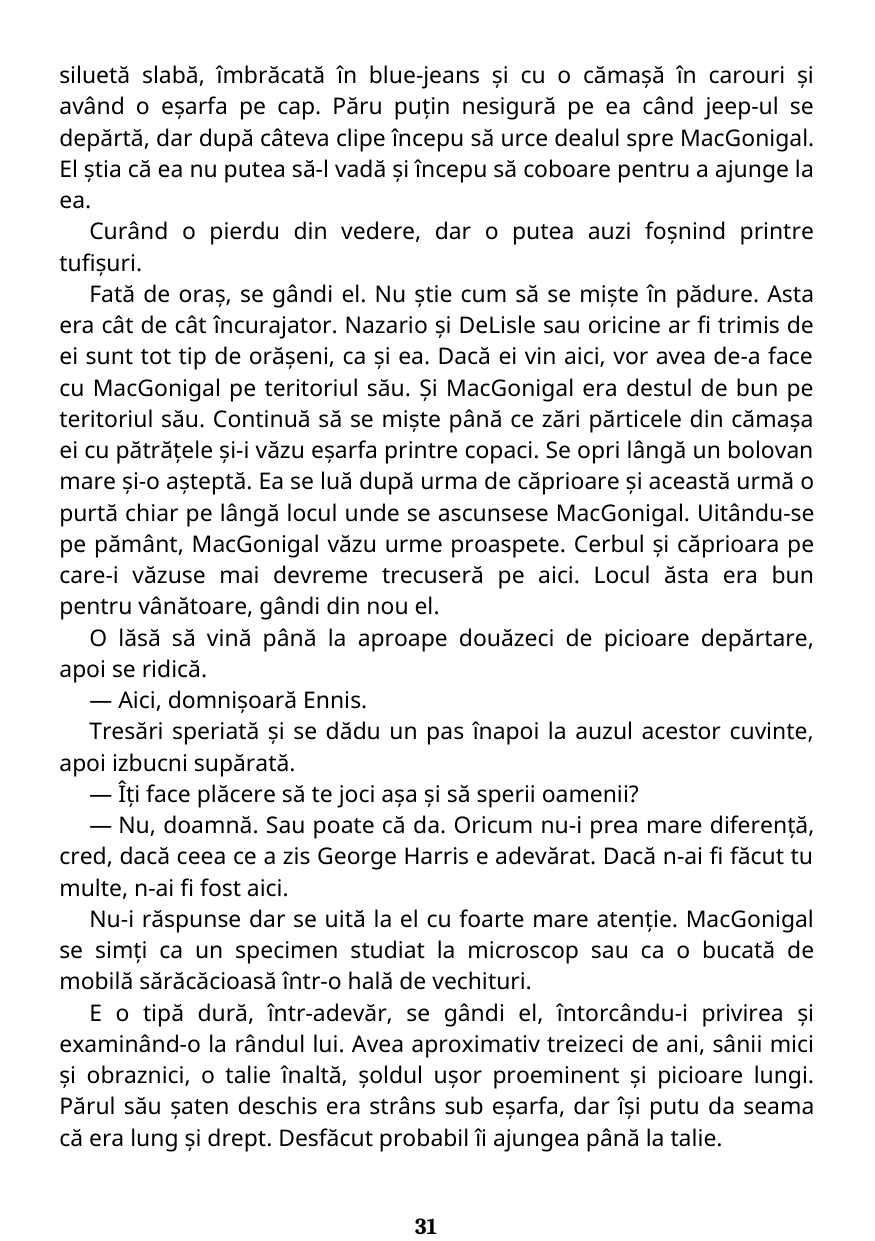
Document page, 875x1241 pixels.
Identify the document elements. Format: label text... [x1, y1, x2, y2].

text O lăsă să vină până la aproape douăzeci de picioare depărtare, apoi se ridică. [59, 622, 815, 684]
text — Nu, doamnă. Sau poate că da. Oricum nu-i prea mare diferenţă, cred, dacă ceea ce a zis George Harris e adevărat. Dacă n-ai fi făcut tu multe, n-ai fi fost aici. [59, 809, 815, 903]
text Nu-i răspunse dar se uită la el cu foarte mare atenţie. MacGonigal se simţi ca un specimen studiat la microscop sau ca o bucată de mobilă sărăcăcioasă într-o hală de vechituri. [59, 903, 815, 997]
text — Îţi face plăcere să te joci aşa şi să sperii oamenii? [59, 778, 815, 809]
text — Aici, domnişoară Ennis. [59, 684, 815, 715]
text Tresări speriată şi se dădu un pas înapoi la auzul acestor cuvinte, apoi izbucni supărată. [59, 715, 815, 778]
text E o tipă dură, într-adevăr, se gândi el, întorcându-i privirea şi examinând-o la rândul lui. Avea aproximativ treizeci de ani, sânii mici şi obraznici, o talie înaltă, şoldul uşor proeminent şi picioare lungi. Părul său şaten deschis era strâns sub eşarfa, dar îşi putu da seama că era lung şi drept. Desfăcut probabil îi ajungea până la talie. [59, 997, 815, 1153]
text Fată de oraş, se gândi el. Nu ştie cum să se mişte în pădure. Asta era cât de cât încurajator. Nazario şi DeLisle sau oricine ar fi trimis de ei sunt tot tip de orăşeni, ca şi ea. Dacă ei vin aici, vor avea de-a face cu MacGonigal pe teritoriul său. Şi MacGonigal era destul de bun pe teritoriul său. Continuă să se mişte până ce zări părticele din cămaşa ei cu pătrăţele şi-i văzu eşarfa printre copaci. Se opri lângă un bolovan mare şi-o aşteptă. Ea se luă după urma de căprioare şi această urmă o purtă chiar pe lângă locul unde se ascunsese MacGonigal. Uitându-se pe pământ, MacGonigal văzu urme proaspete. Cerbul şi căprioara pe care-i văzuse mai devreme trecuseră pe aici. Locul ăsta era bun pentru vânătoare, gândi din nou el. [59, 278, 815, 622]
text Curând o pierdu din vedere, dar o putea auzi foşnind printre tufişuri. [59, 215, 815, 278]
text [59, 59, 815, 215]
